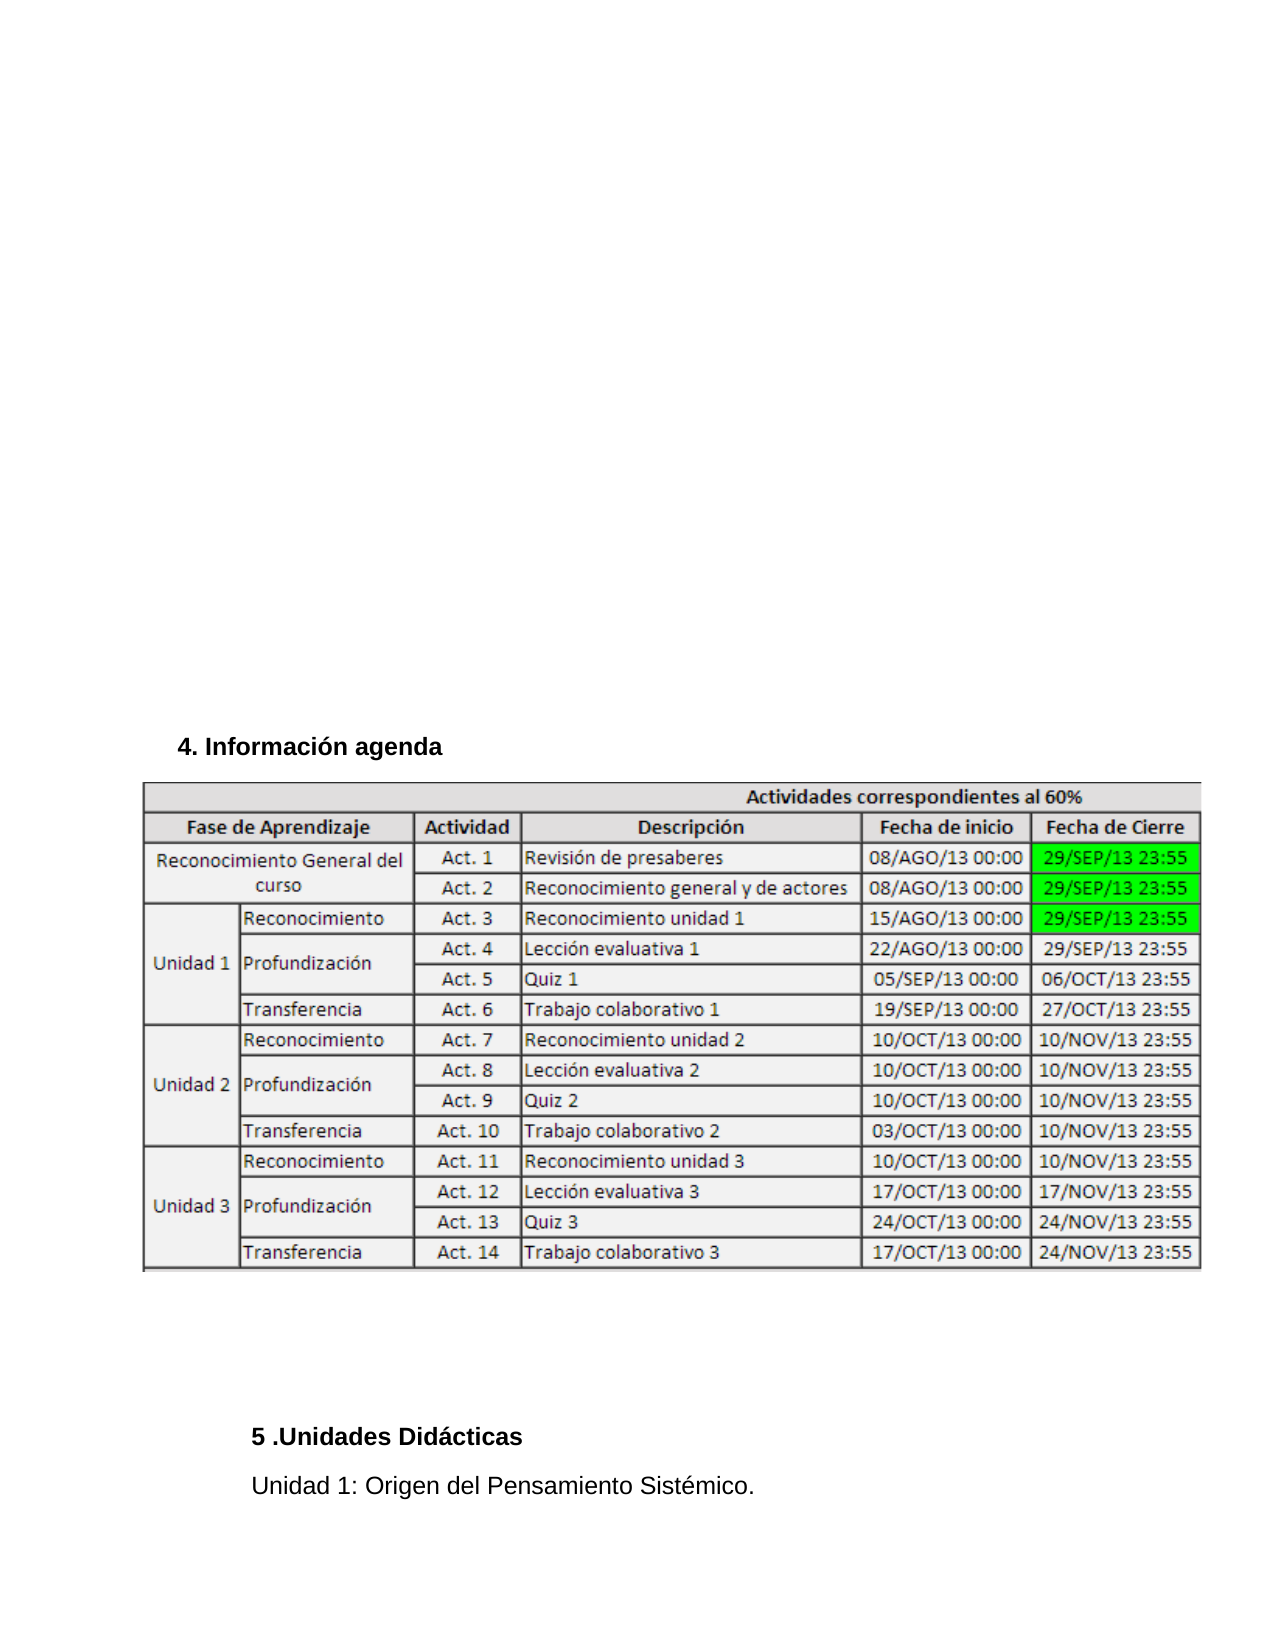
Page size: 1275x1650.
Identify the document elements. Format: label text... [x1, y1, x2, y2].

text Unidad 1: Origen del Pensamiento Sistémico. [177, 1471, 1098, 1500]
text 4. Información agenda [177, 732, 1098, 760]
text 5 .Unidades Didácticas [177, 1422, 1098, 1451]
picture [142, 782, 1202, 1272]
